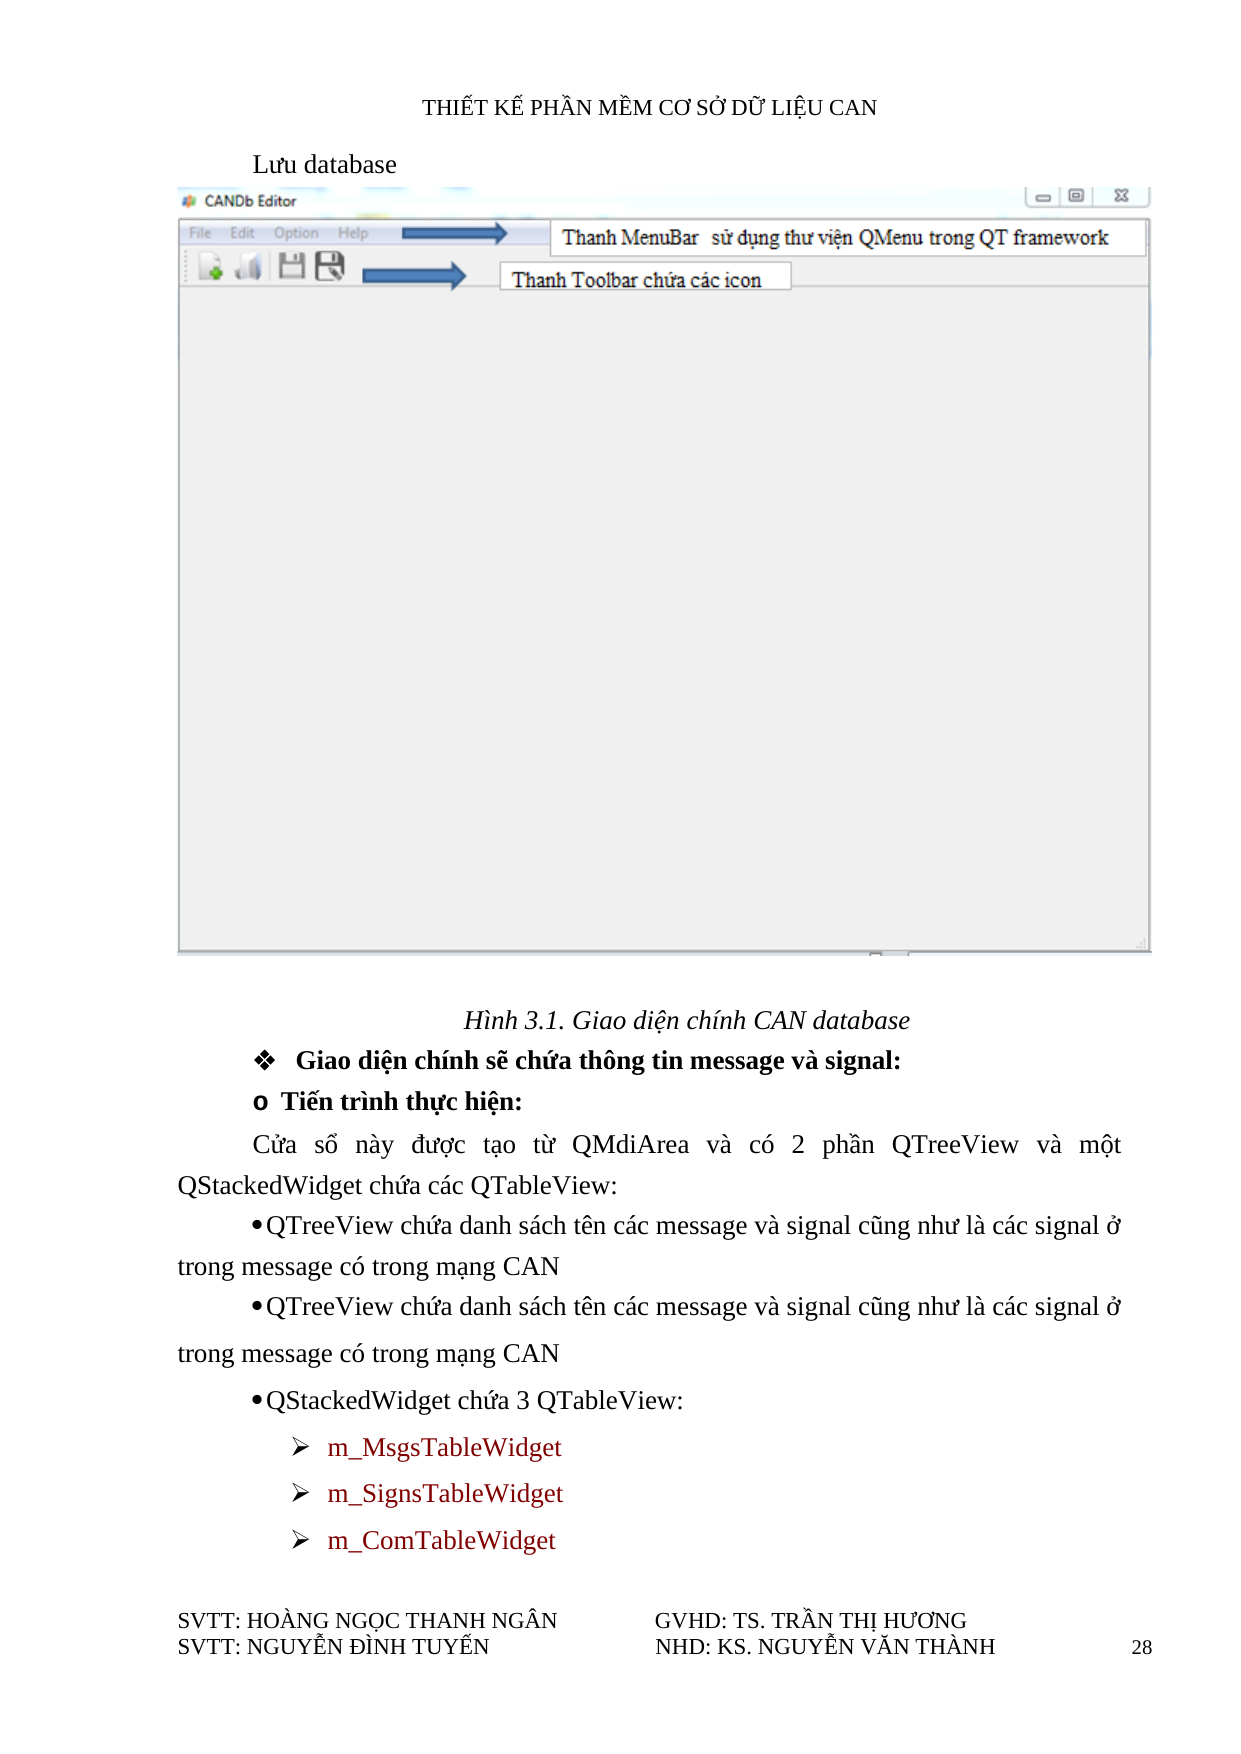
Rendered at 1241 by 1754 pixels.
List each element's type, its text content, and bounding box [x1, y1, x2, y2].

list Giao diện chính sẽ chứa thông tin message và signal: [177, 1044, 1122, 1076]
list Tiến trình thực hiện: [177, 1085, 1122, 1118]
list m_SignsTableWidget [290, 1477, 1122, 1509]
list Lưu database [177, 148, 1122, 187]
list Hình 3.1. Giao diện chính CAN database [177, 1004, 1122, 1035]
picture [177, 187, 1153, 956]
list Cửa sổ này được tạo từ QMdiArea và có 2 phần QTreeView và một QStackedWidget chứa các QTableView: [177, 1128, 1122, 1200]
list m_MsgsTableWidget [290, 1431, 1122, 1462]
list m_ComTableWidget [290, 1524, 1122, 1556]
list QTreeView chứa danh sách tên các message và signal cũng như là các signal ở trong message có trong mạng CAN [177, 1290, 1122, 1368]
list QTreeView chứa danh sách tên các message và signal cũng như là các signal ở trong message có trong mạng CAN [177, 1209, 1122, 1281]
list QStackedWidget chứa 3 QTableView: [177, 1384, 1122, 1415]
